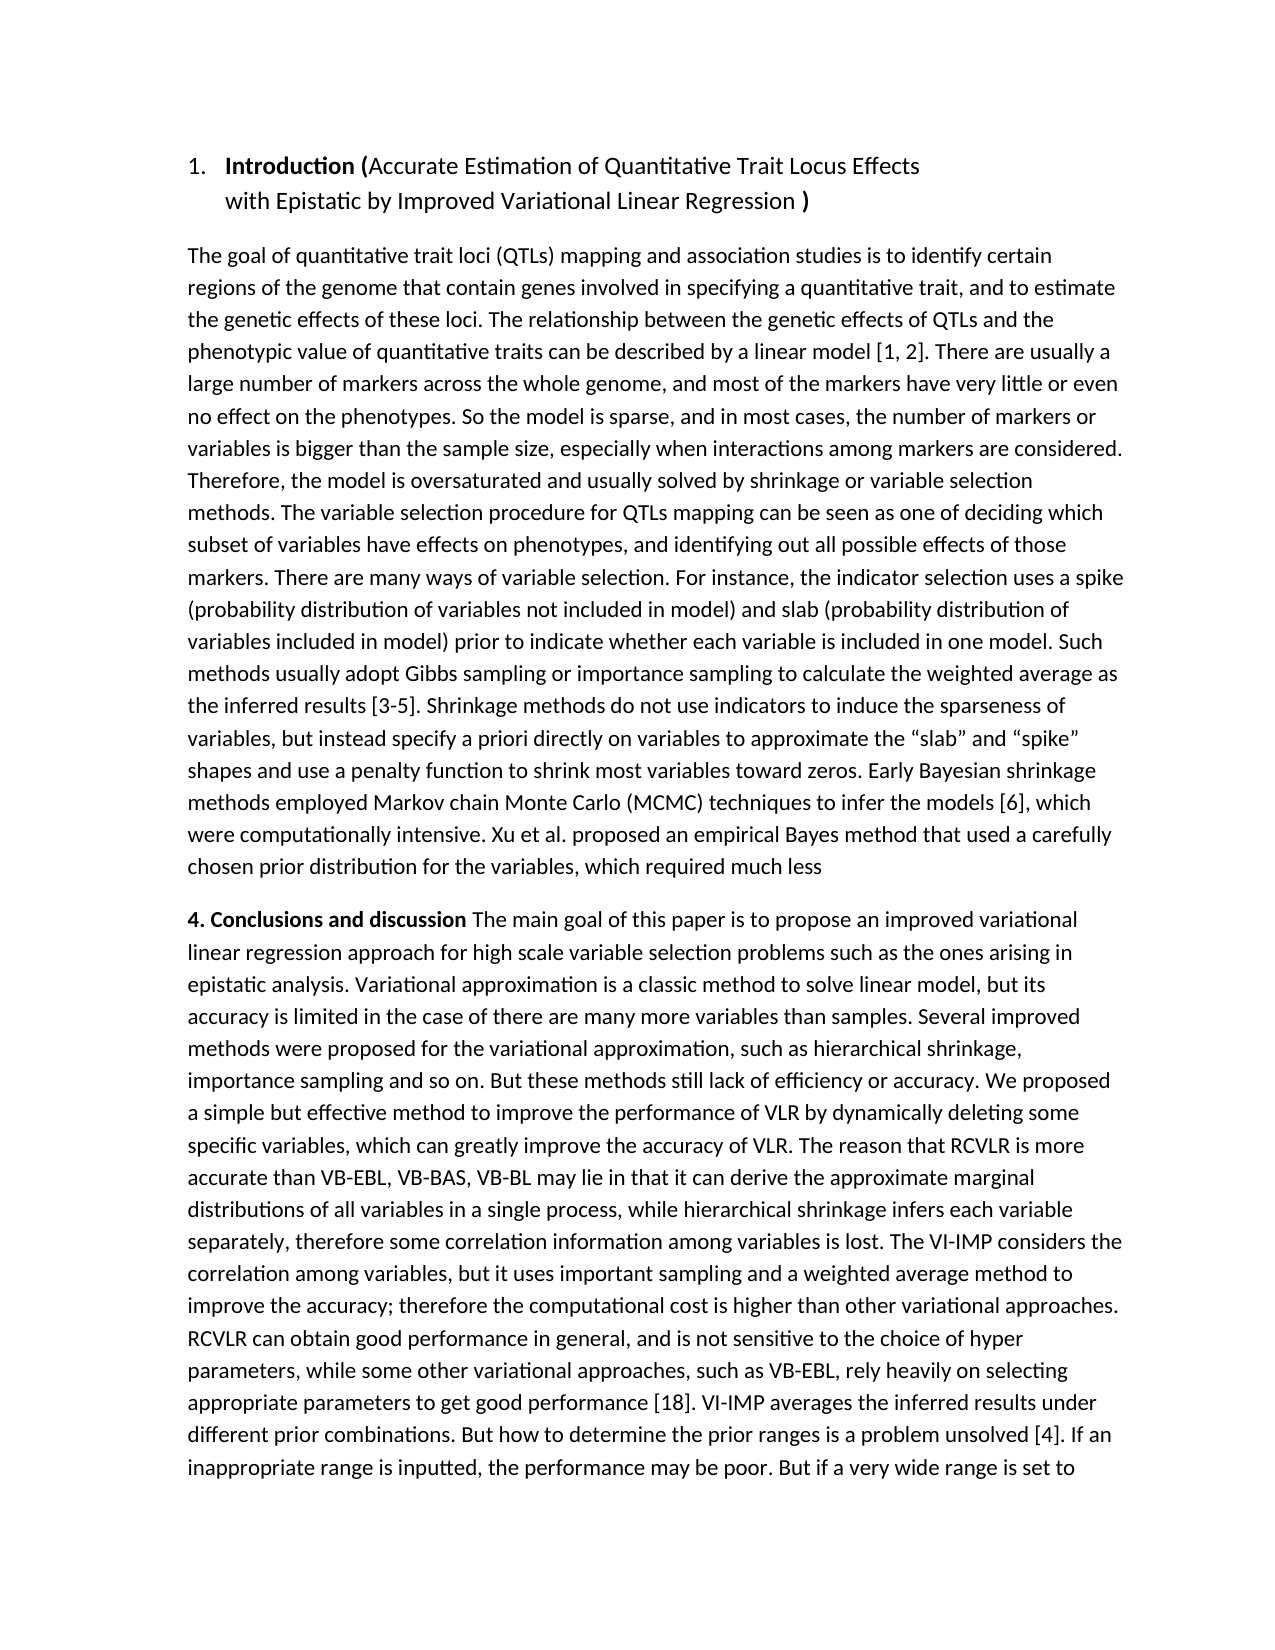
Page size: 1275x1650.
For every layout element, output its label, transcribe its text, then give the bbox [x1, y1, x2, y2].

list Introduction (Accurate Estimation of Quantitative Trait Locus Effects [187, 150, 1125, 181]
text The goal of quantitative trait loci (QTLs) mapping and association studies is to identify certain regions of the genome that contain genes involved in specifying a quantitative trait, and to estimate the genetic effects of these loci. The relationship between the genetic effects of QTLs and the phenotypic value of quantitative traits can be described by a linear model [1, 2]. There are usually a large number of markers across the whole genome, and most of the markers have very little or even no effect on the phenotypes. So the model is sparse, and in most cases, the number of markers or variables is bigger than the sample size, especially when interactions among markers are considered. Therefore, the model is oversaturated and usually solved by shrinkage or variable selection methods. The variable selection procedure for QTLs mapping can be seen as one of deciding which subset of variables have effects on phenotypes, and identifying out all possible effects of those markers. There are many ways of variable selection. For instance, the indicator selection uses a spike (probability distribution of variables not included in model) and slab (probability distribution of variables included in model) prior to indicate whether each variable is included in one model. Such methods usually adopt Gibbs sampling or importance sampling to calculate the weighted average as the inferred results [3-5]. Shrinkage methods do not use indicators to induce the sparseness of variables, but instead specify a priori directly on variables to approximate the “slab” and “spike” shapes and use a penalty function to shrink most variables toward zeros. Early Bayesian shrinkage methods employed Markov chain Monte Carlo (MCMC) techniques to infer the models [6], which were computationally intensive. Xu et al. proposed an empirical Bayes method that used a carefully chosen prior distribution for the variables, which required much less [187, 241, 1125, 880]
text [187, 905, 1125, 1481]
list with Epistatic by Improved Variational Linear Regression ) [225, 185, 1125, 216]
